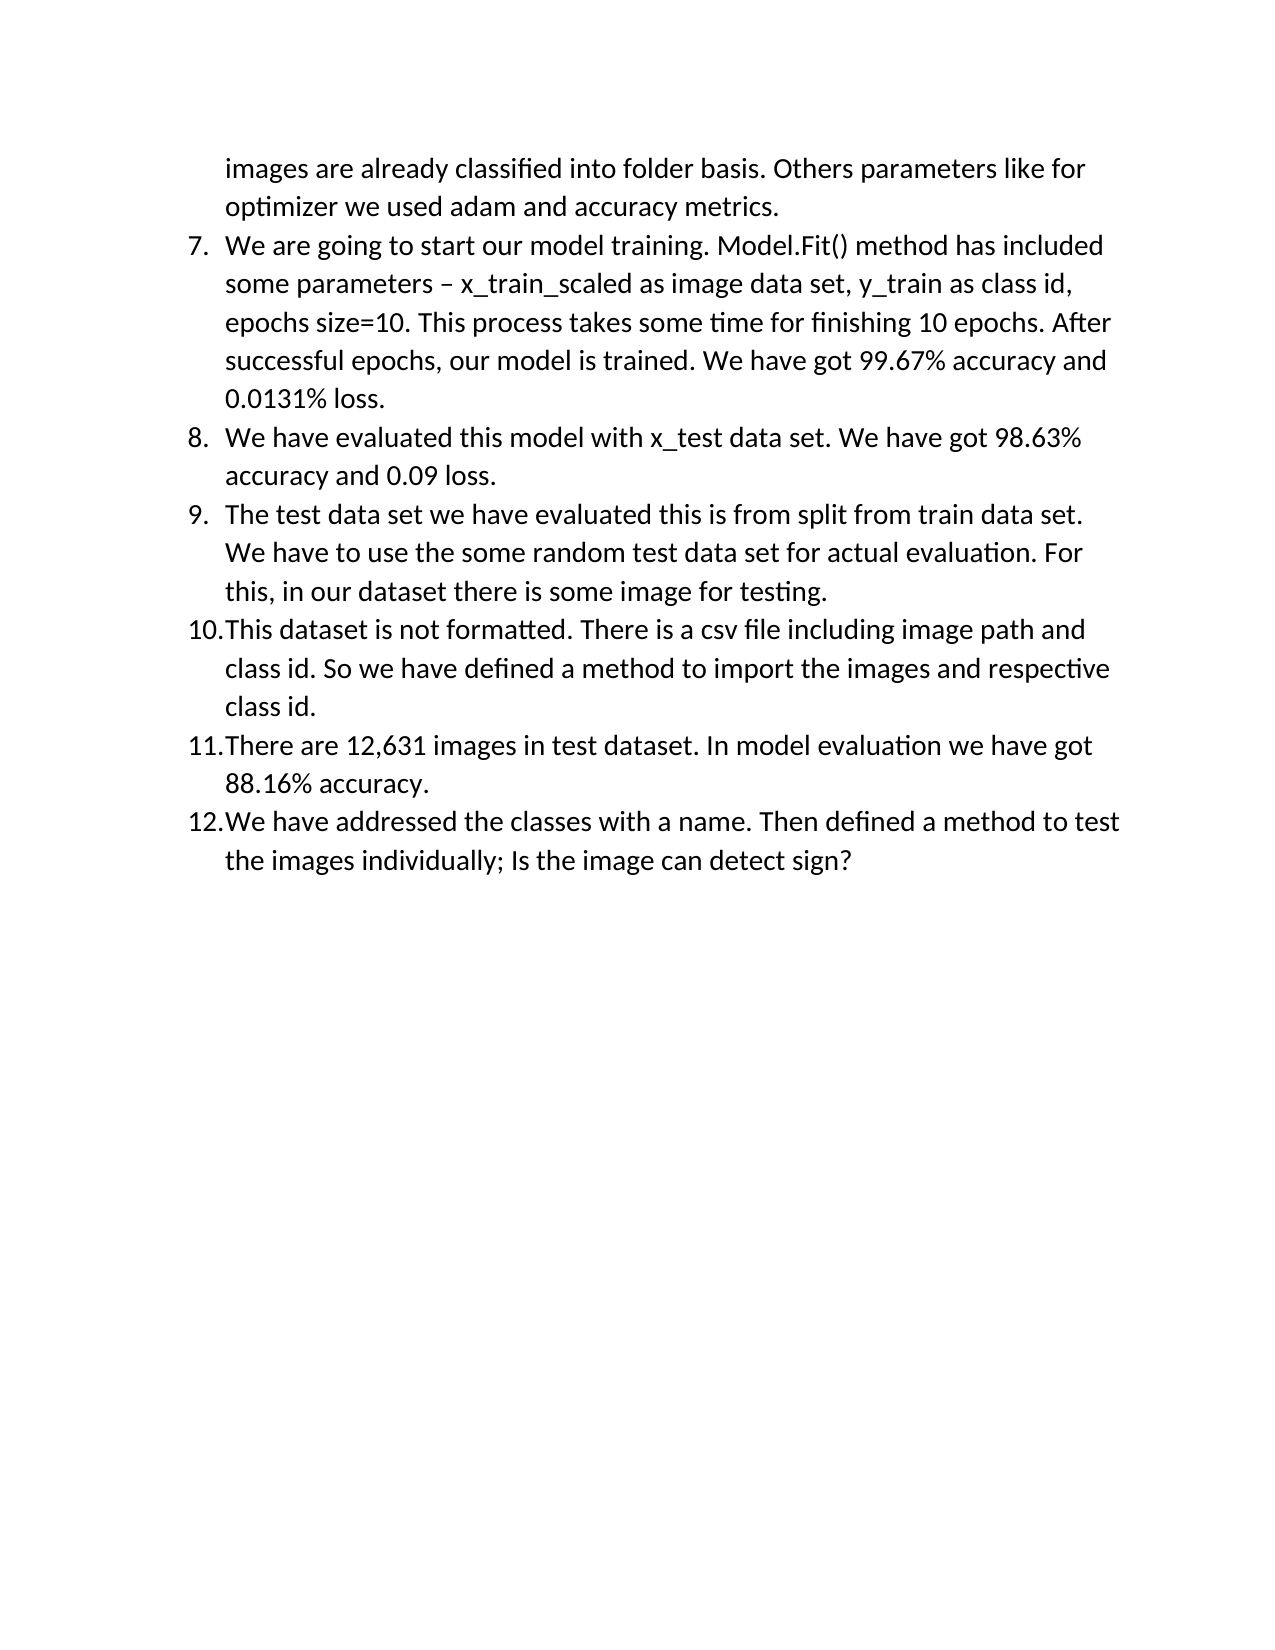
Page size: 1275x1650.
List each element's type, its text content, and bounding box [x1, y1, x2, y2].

list This dataset is not formatted. There is a csv file including image path and class id. So we have defined a method to import the images and respective class id. [187, 611, 1125, 724]
list We have evaluated this model with x_test data set. We have got 98.63% accuracy and 0.09 loss. [187, 419, 1125, 493]
list There are 12,631 images in test dataset. In model evaluation we have got 88.16% accuracy. [187, 727, 1125, 801]
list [187, 150, 1125, 224]
list We are going to start our model training. Model.Fit() method has included some parameters – x_train_scaled as image data set, y_train as class id, epochs size=10. This process takes some time for finishing 10 epochs. After successful epochs, our model is trained. We have got 99.67% accuracy and 0.0131% loss. [187, 227, 1125, 416]
list We have addressed the classes with a name. Then defined a method to test the images individually; Is the image can detect sign? [187, 803, 1125, 877]
list The test data set we have evaluated this is from split from train data set. We have to use the some random test data set for actual evaluation. For this, in our dataset there is some image for testing. [187, 496, 1125, 608]
